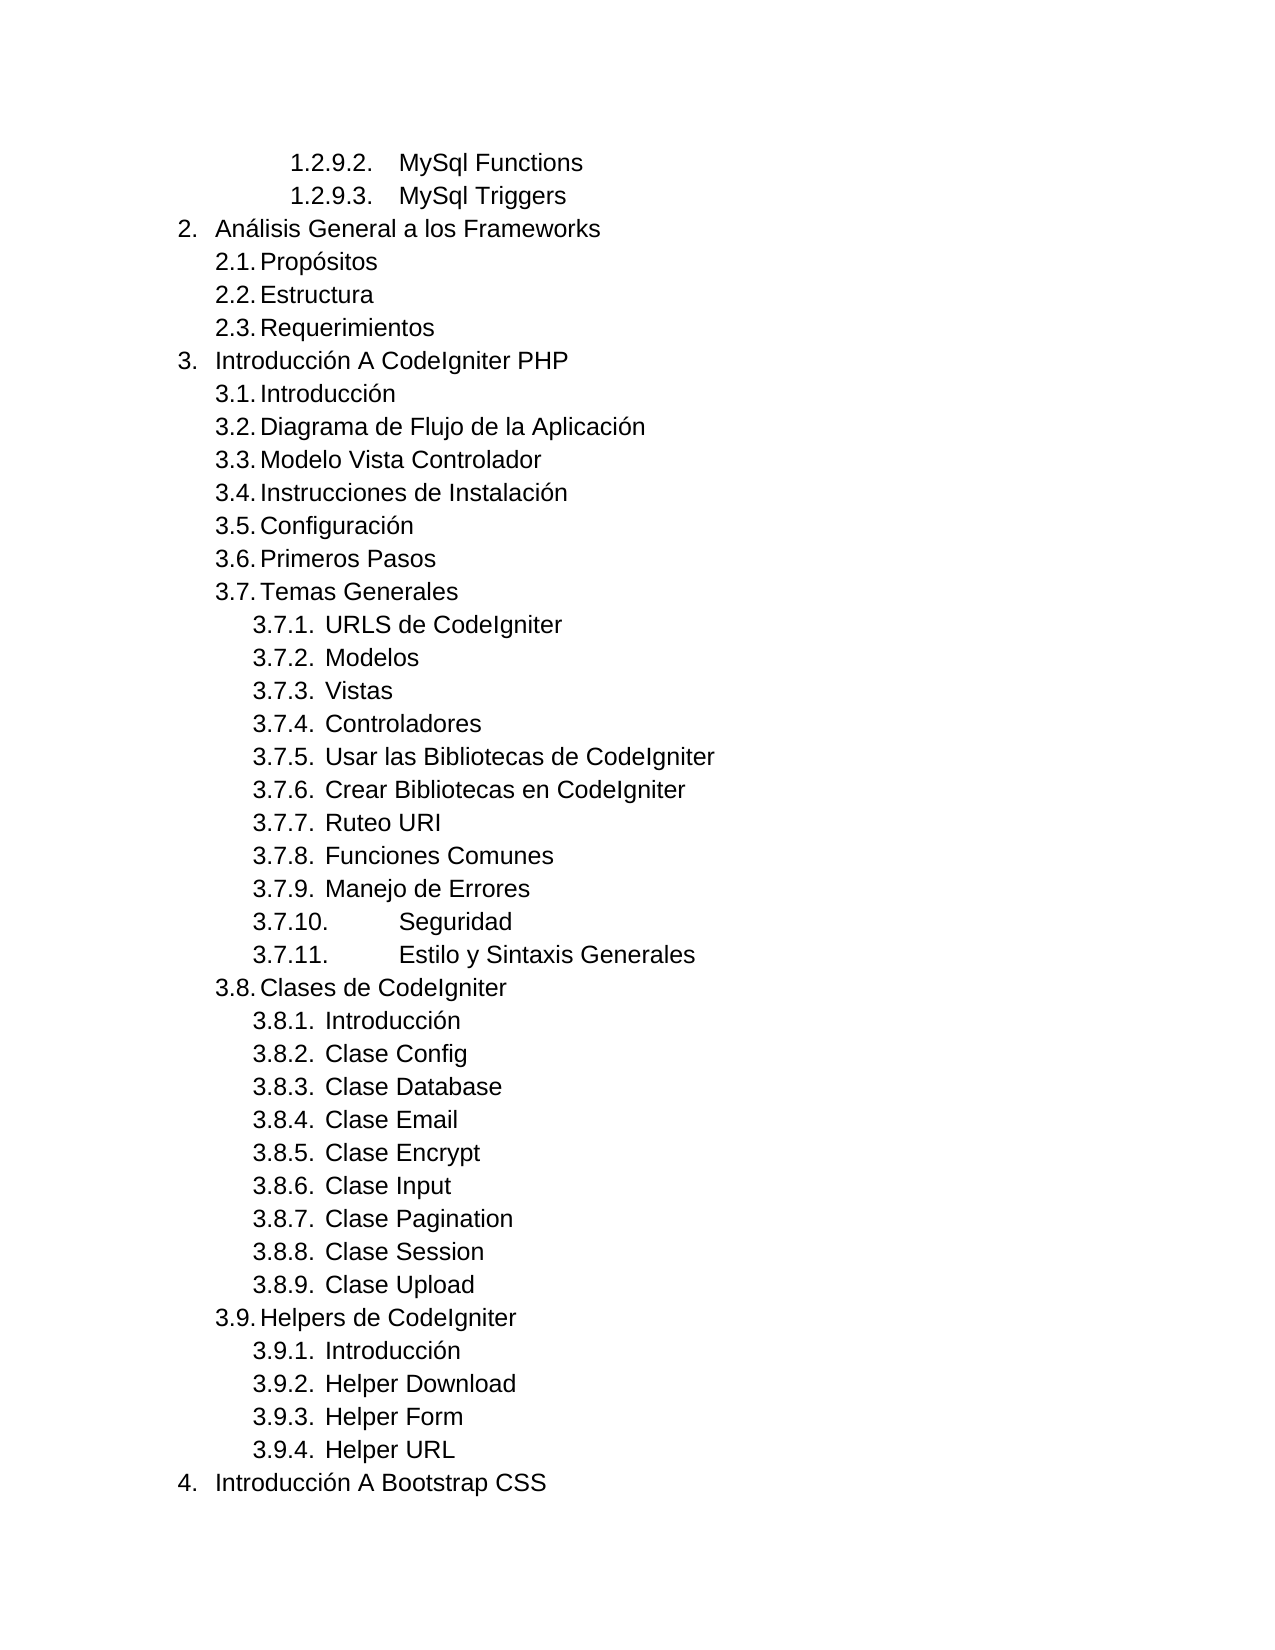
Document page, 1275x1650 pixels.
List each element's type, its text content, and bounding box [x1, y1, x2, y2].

list Helper Form [252, 1402, 1098, 1431]
list Introducción [215, 379, 1098, 407]
list Clase Upload [252, 1270, 1098, 1299]
list Vistas [252, 676, 1098, 705]
list Usar las Bibliotecas de CodeIgniter [252, 742, 1098, 771]
list Modelos [252, 643, 1098, 672]
list Ruteo URI [252, 808, 1098, 837]
list Clase Session [252, 1237, 1098, 1266]
list Introducción [252, 1006, 1098, 1035]
list Clase Email [252, 1105, 1098, 1134]
list Clase Pagination [252, 1204, 1098, 1233]
list Estructura [215, 280, 1098, 308]
list MySql Functions [290, 148, 1098, 176]
list Controladores [252, 709, 1098, 738]
list Introducción [252, 1336, 1098, 1365]
list Introducción A Bootstrap CSS [177, 1468, 1098, 1497]
list Helper URL [252, 1435, 1098, 1464]
list Clase Input [252, 1171, 1098, 1200]
list Manejo de Errores [252, 874, 1098, 903]
list Crear Bibliotecas en CodeIgniter [252, 775, 1098, 804]
list Análisis General a los Frameworks [177, 214, 1098, 242]
list Seguridad [252, 907, 1098, 936]
list MySql Triggers [290, 181, 1098, 209]
list Primeros Pasos [215, 544, 1098, 573]
list Estilo y Sintaxis Generales [252, 940, 1098, 969]
list Temas Generales [215, 577, 1098, 606]
list Clase Config [252, 1039, 1098, 1068]
list Introducción A CodeIgniter PHP [177, 346, 1098, 374]
list Modelo Vista Controlador [215, 445, 1098, 473]
list Helpers de CodeIgniter [215, 1303, 1098, 1332]
list Instrucciones de Instalación [215, 478, 1098, 507]
list Clase Database [252, 1072, 1098, 1101]
list Helper Download [252, 1369, 1098, 1398]
list Diagrama de Flujo de la Aplicación [215, 412, 1098, 441]
list Funciones Comunes [252, 841, 1098, 870]
list Clases de CodeIgniter [215, 973, 1098, 1002]
list Clase Encrypt [252, 1138, 1098, 1167]
list Propósitos [215, 247, 1098, 275]
list URLS de CodeIgniter [252, 610, 1098, 639]
list Configuración [215, 511, 1098, 539]
list Requerimientos [215, 313, 1098, 341]
